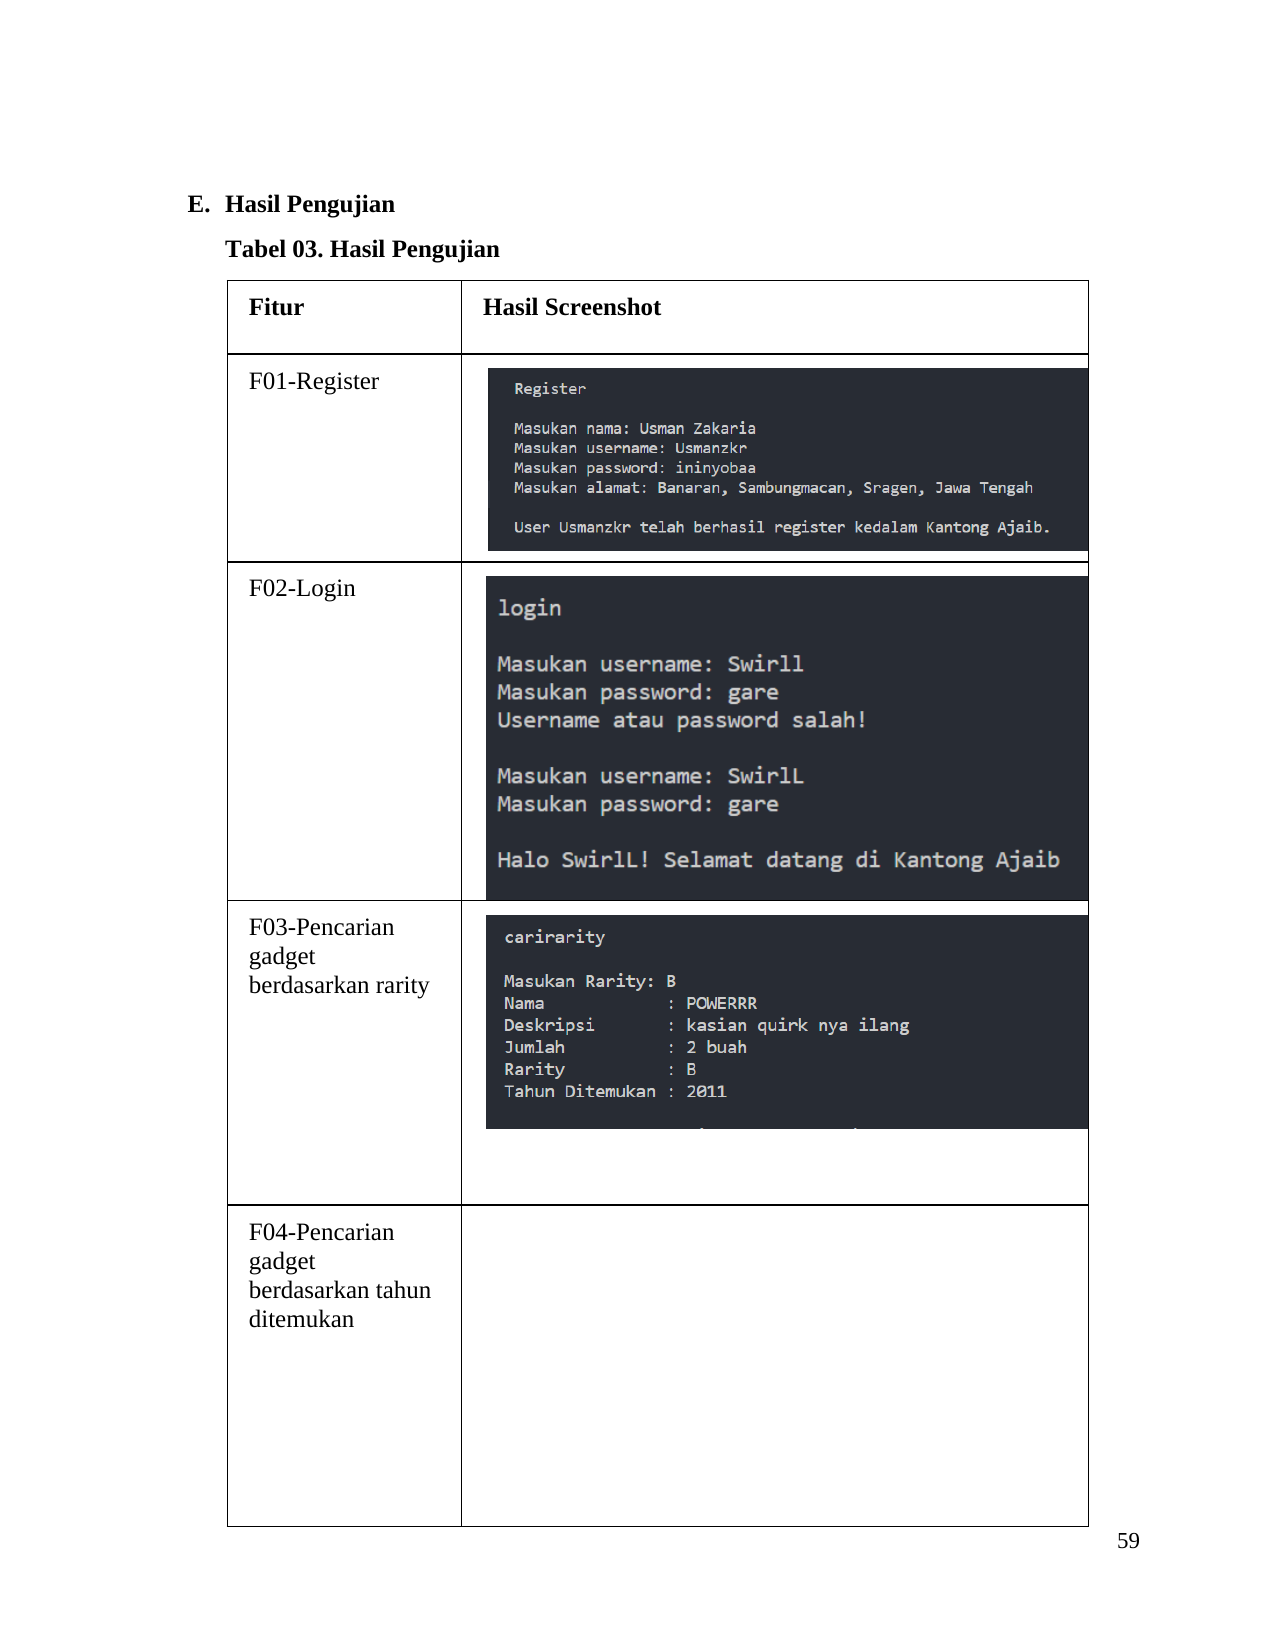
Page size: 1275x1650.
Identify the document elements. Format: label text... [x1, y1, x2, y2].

table_cell [462, 563, 1088, 899]
text Tabel 03. Hasil Pengujian [225, 234, 1139, 263]
table_cell F02-Login [228, 563, 461, 899]
table_cell [462, 1206, 1088, 1526]
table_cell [228, 1206, 461, 1526]
table_cell F01-Register [228, 355, 461, 561]
table_cell F03-Pencarian gadget berdasarkan rarity [228, 901, 461, 1204]
table_header Hasil Screenshot [462, 281, 1088, 353]
picture [488, 368, 1089, 551]
table_cell [462, 355, 1088, 561]
table_header Fitur [228, 281, 461, 353]
table_cell [462, 901, 1088, 1204]
subtitle Hasil Pengujian [187, 189, 1139, 218]
picture [486, 576, 1089, 900]
picture [486, 915, 1089, 1129]
